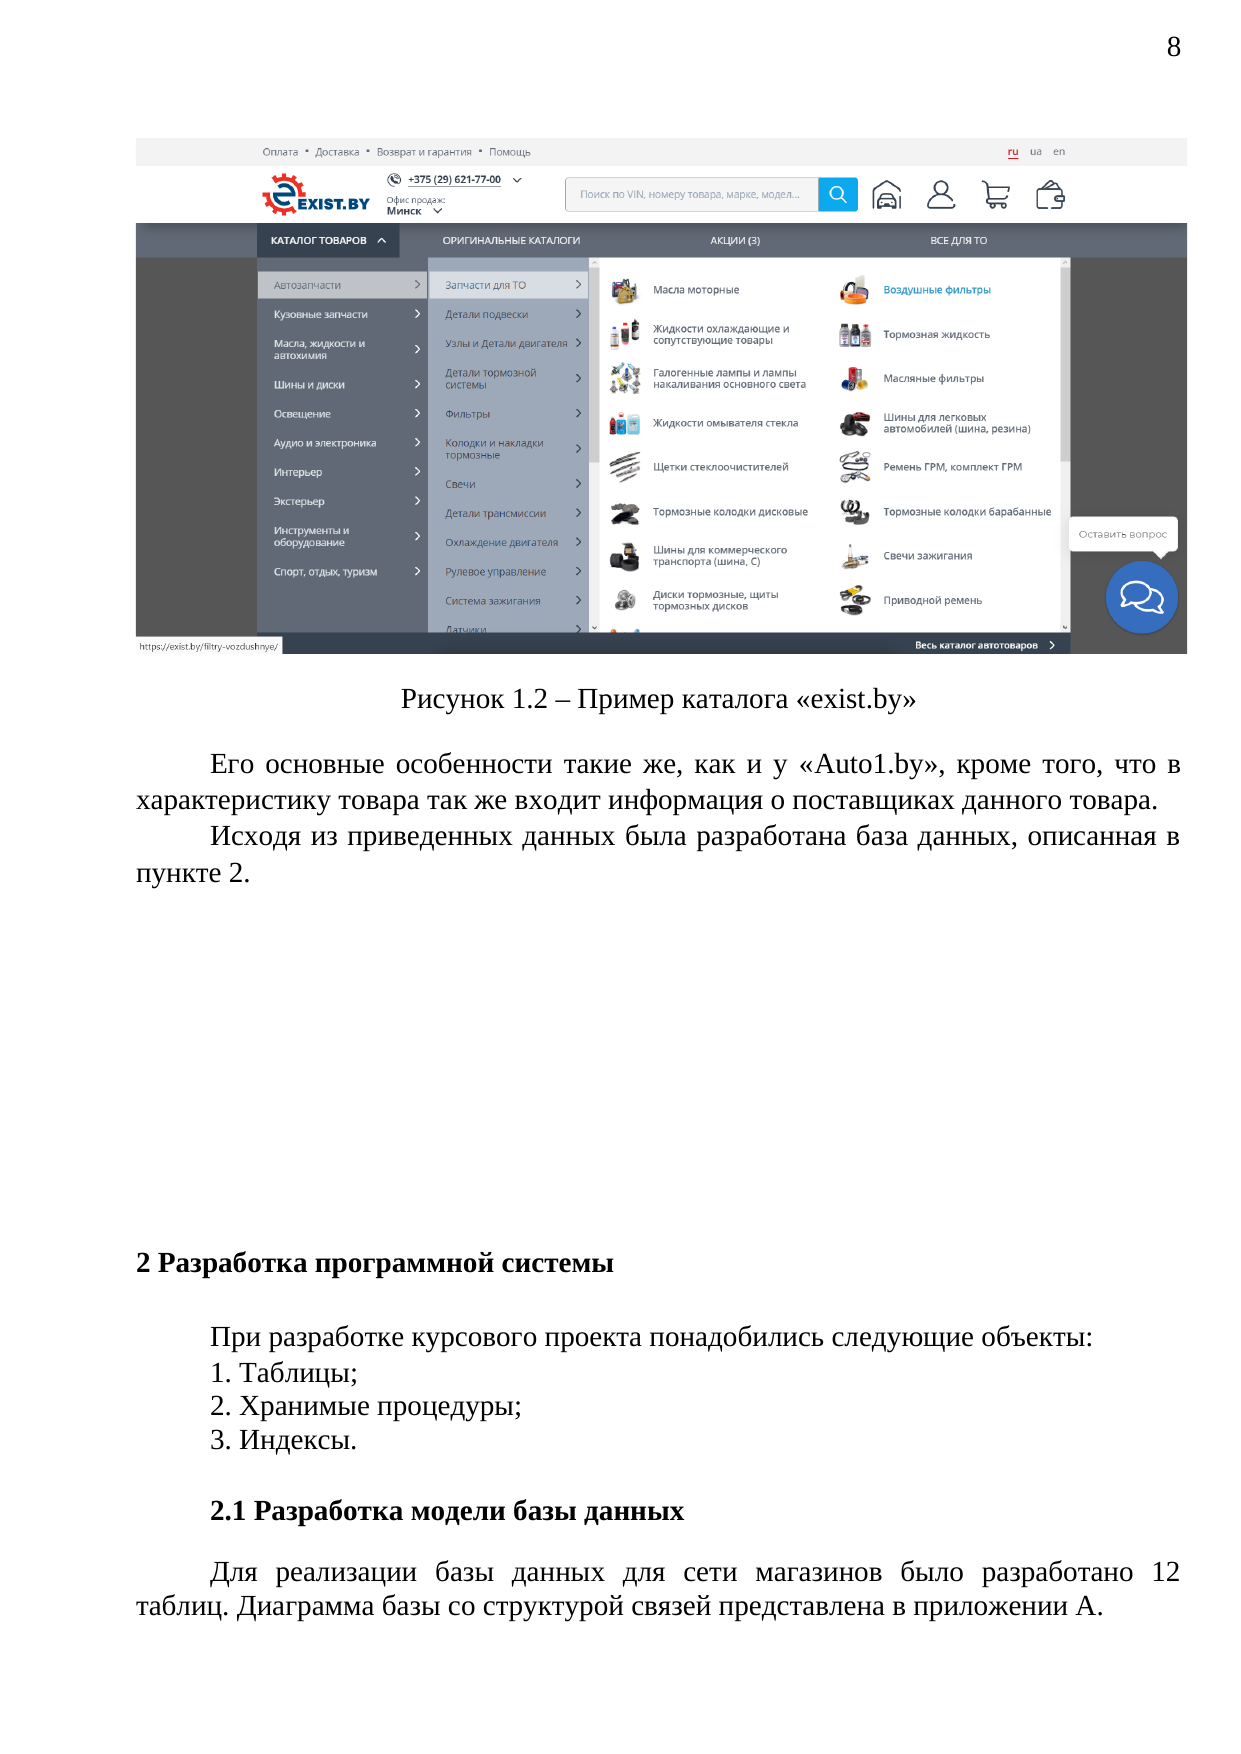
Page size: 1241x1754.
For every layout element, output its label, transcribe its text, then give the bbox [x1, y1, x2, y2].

text При разработке курсового проекта понадобились следующие объекты: [136, 1319, 1181, 1352]
list Индексы. [136, 1422, 1181, 1456]
text Для реализации базы данных для сети магазинов было разработано 12 таблиц. Диаграмма базы со структурой связей представлена в приложении А. [136, 1554, 1181, 1621]
text Исходя из приведенных данных была разработана база данных, описанная в пункте 2. [136, 818, 1181, 888]
subtitle 2.1 Разработка модели базы данных [136, 1493, 1181, 1527]
text Его основные особенности такие же, как и у «Auto1.by», кроме того, что в характеристику товара так же входит информация о поставщиках данного товара. [136, 746, 1181, 816]
subtitle 2 Разработка программной системы [136, 1245, 1181, 1279]
list Хранимые процедуры; [136, 1388, 1181, 1422]
text Рисунок 1.2 – Пример каталога «exist.by» [136, 681, 1181, 714]
picture [135, 138, 1188, 654]
list Таблицы; [136, 1355, 1181, 1388]
